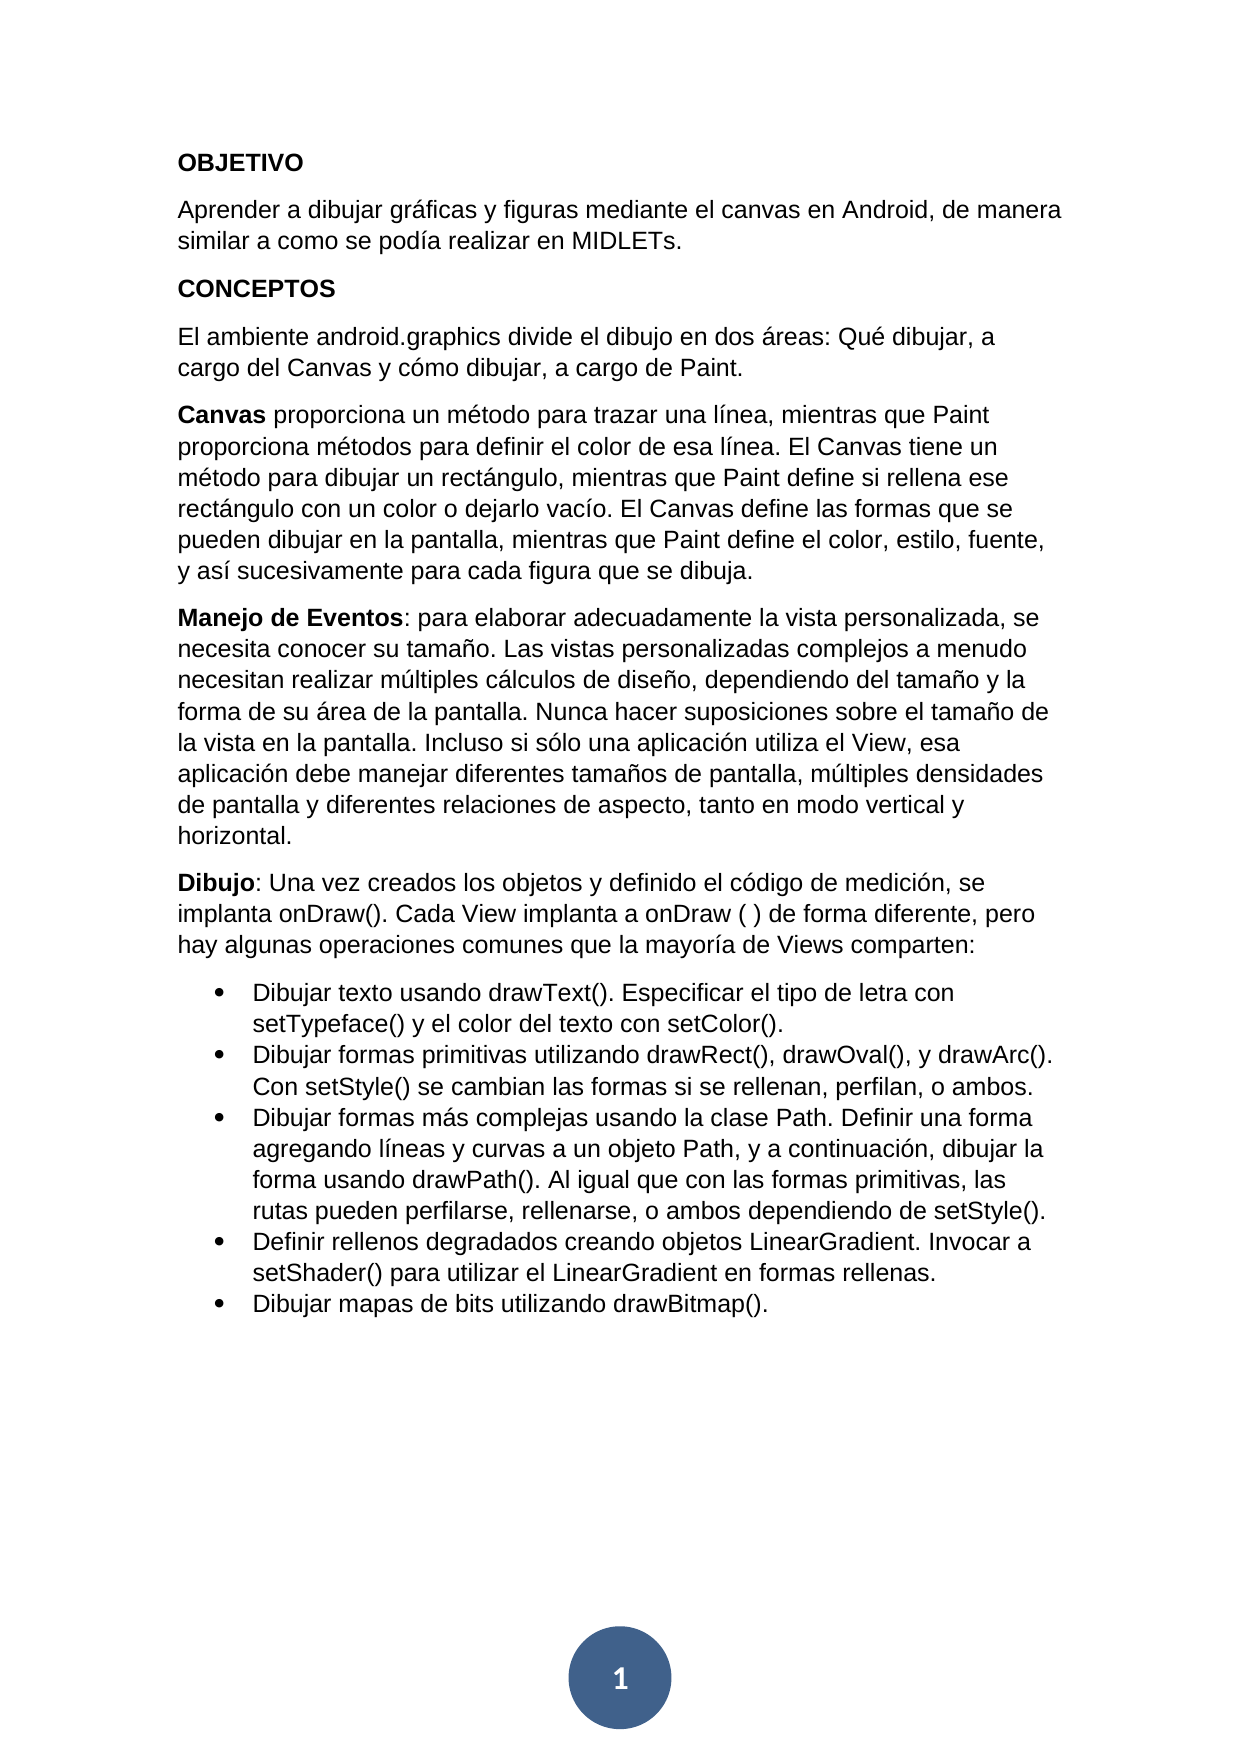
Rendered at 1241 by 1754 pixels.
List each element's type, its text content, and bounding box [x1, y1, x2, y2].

text Dibujo: Una vez creados los objetos y definido el código de medición, se implanta onDraw(). Cada View implanta a onDraw ( ) de forma diferente, pero hay algunas operaciones comunes que la mayoría de Views comparten: [177, 868, 1063, 959]
text Aprender a dibujar gráficas y figuras mediante el canvas en Android, de manera similar a como se podía realizar en MIDLETs. [177, 195, 1063, 255]
text OBJETIVO [177, 148, 1063, 176]
list Dibujar mapas de bits utilizando drawBitmap(). [215, 1289, 1063, 1318]
list Dibujar formas más complejas usando la clase Path. Definir una forma agregando líneas y curvas a un objeto Path, y a continuación, dibujar la forma usando drawPath(). Al igual que con las formas primitivas, las rutas pueden perfilarse, rellenarse, o ambos dependiendo de setStyle(). [215, 1103, 1063, 1224]
list Definir rellenos degradados creando objetos LinearGradient. Invocar a setShader() para utilizar el LinearGradient en formas rellenas. [215, 1227, 1063, 1287]
text El ambiente android.graphics divide el dibujo en dos áreas: Qué dibujar, a cargo del Canvas y cómo dibujar, a cargo de Paint. [177, 322, 1063, 382]
text Canvas proporciona un método para trazar una línea, mientras que Paint proporciona métodos para definir el color de esa línea. El Canvas tiene un método para dibujar un rectángulo, mientras que Paint define si rellena ese rectángulo con un color o dejarlo vacío. El Canvas define las formas que se pueden dibujar en la pantalla, mientras que Paint define el color, estilo, fuente, y así sucesivamente para cada figura que se dibuja. [177, 401, 1063, 584]
text CONCEPTOS [177, 274, 1063, 303]
text Manejo de Eventos: para elaborar adecuadamente la vista personalizada, se necesita conocer su tamaño. Las vistas personalizadas complejos a menudo necesitan realizar múltiples cálculos de diseño, dependiendo del tamaño y la forma de su área de la pantalla. Nunca hacer suposiciones sobre el tamaño de la vista en la pantalla. Incluso si sólo una aplicación utiliza el View, esa aplicación debe manejar diferentes tamaños de pantalla, múltiples densidades de pantalla y diferentes relaciones de aspecto, tanto en modo vertical y horizontal. [177, 603, 1063, 849]
list Dibujar texto usando drawText(). Especificar el tipo de letra con setTypeface() y el color del texto con setColor(). [215, 978, 1063, 1038]
list Dibujar formas primitivas utilizando drawRect(), drawOval(), y drawArc(). Con setStyle() se cambian las formas si se rellenan, perfilan, o ambos. [215, 1040, 1063, 1100]
